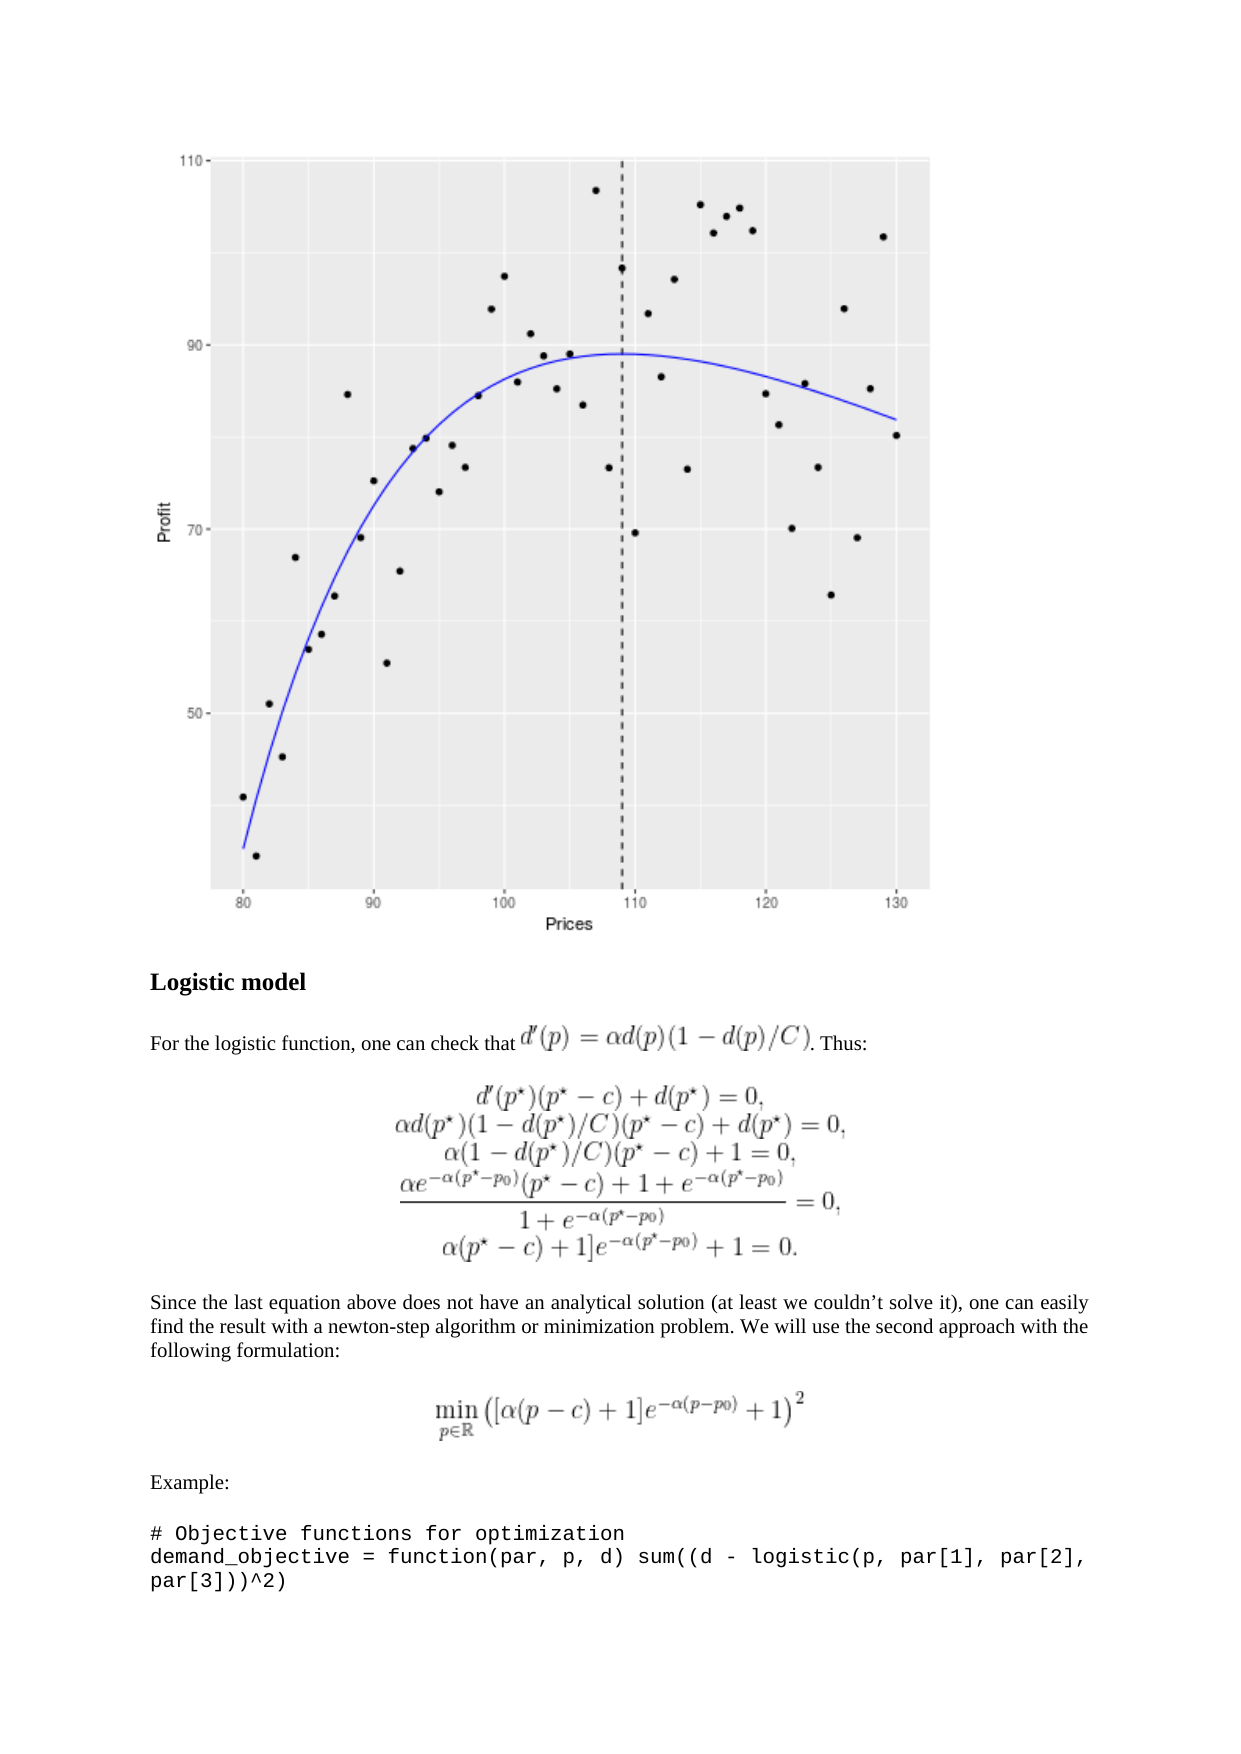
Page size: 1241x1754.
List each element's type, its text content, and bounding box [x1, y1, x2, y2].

picture [400, 1168, 840, 1262]
text Since the last equation above does not have an analytical solution (at least we couldn’t solve it), one can easily find the result with a newton-step algorithm or minimization problem. We will use the second approach with the following formulation: [150, 1290, 1090, 1362]
picture [444, 1140, 796, 1167]
text # Objective functions for optimization [150, 1523, 1090, 1546]
picture [435, 1391, 805, 1441]
picture [476, 1084, 764, 1111]
picture [150, 150, 938, 938]
text demand_objective = function(par, p, d) sum((d - logistic(p, par[1], par[2], par[3]))^2) [150, 1546, 1090, 1594]
text Logistic model [150, 967, 1090, 995]
picture [395, 1112, 845, 1139]
picture [520, 1024, 810, 1051]
text Example: [150, 1469, 1090, 1494]
